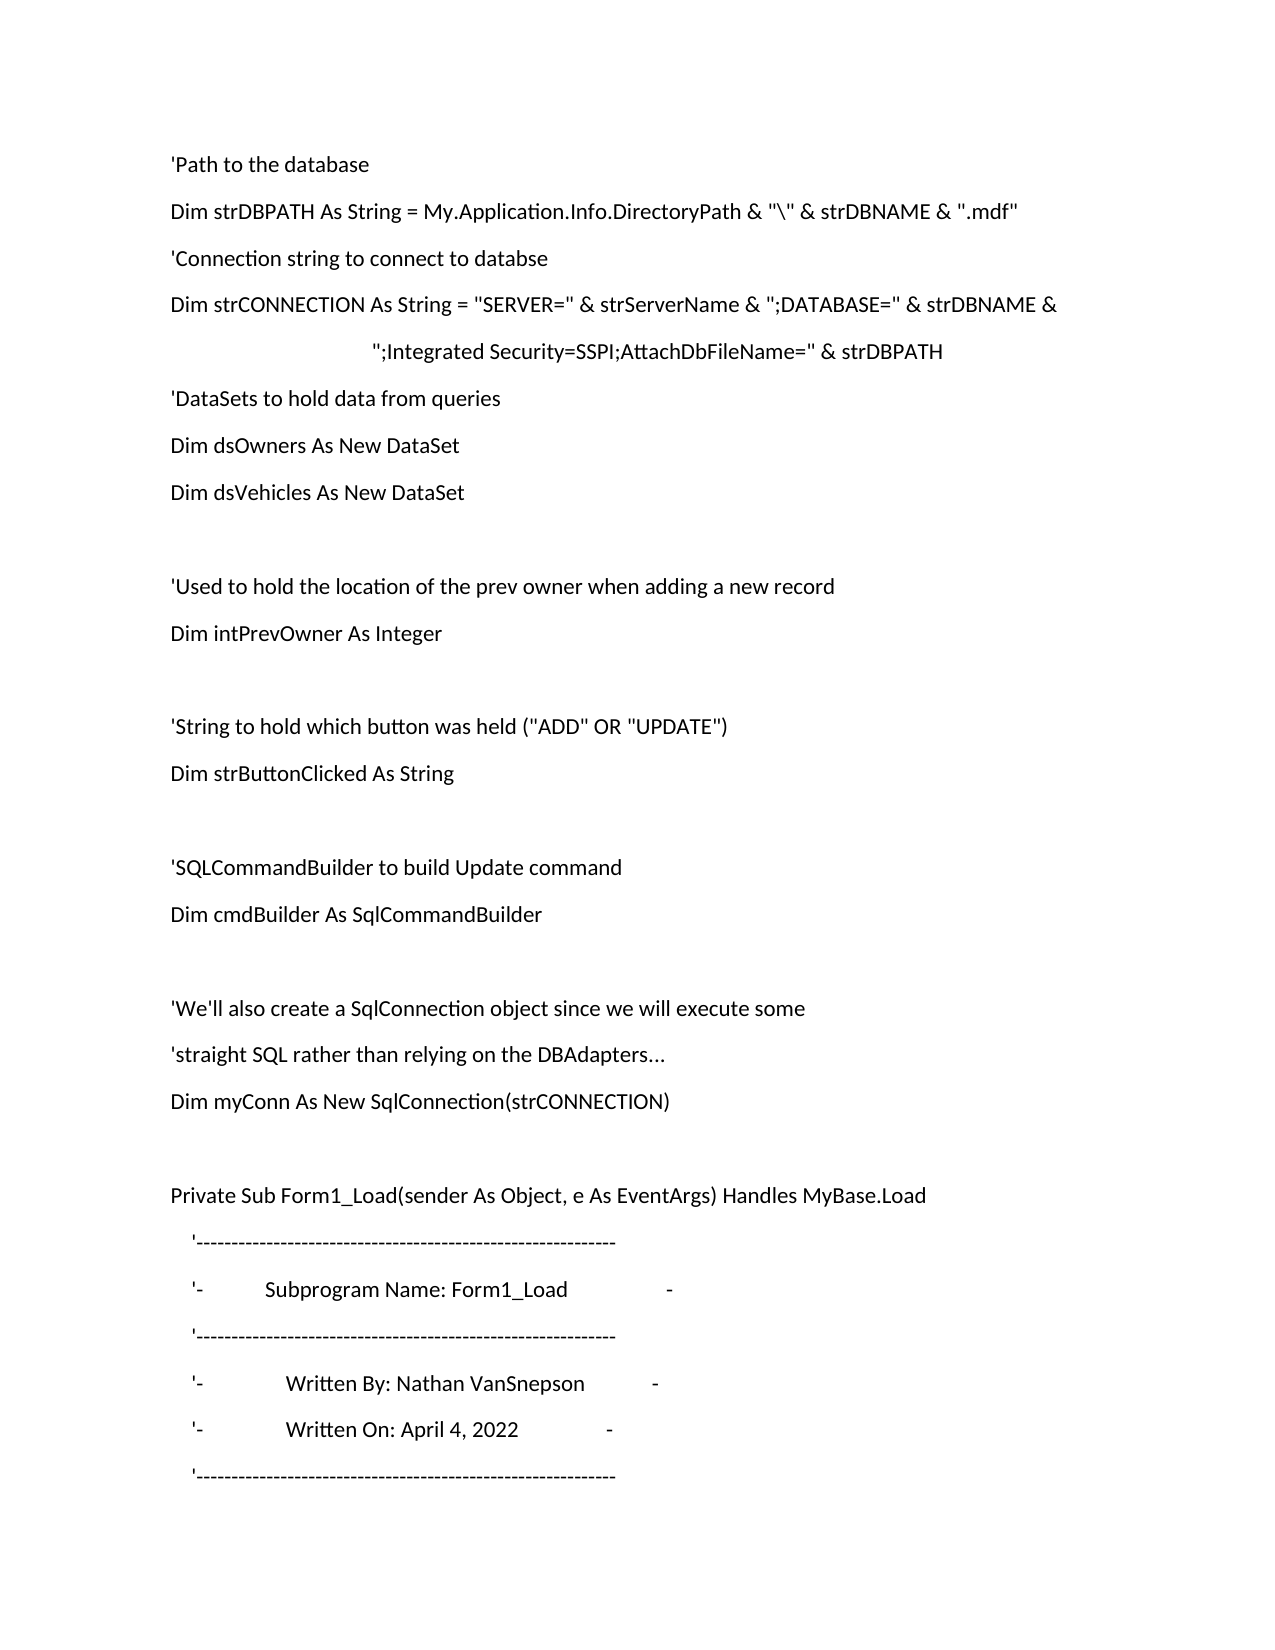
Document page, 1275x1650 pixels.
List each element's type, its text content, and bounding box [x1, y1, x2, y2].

text 'We'll also create a SqlConnection object since we will execute some [150, 994, 1125, 1022]
text '- Written By: Nathan VanSnepson - [150, 1369, 1125, 1397]
text ";Integrated Security=SSPI;AttachDbFileName=" & strDBPATH [150, 337, 1125, 366]
text Dim dsOwners As New DataSet [150, 431, 1125, 459]
text Dim strDBPATH As String = My.Application.Info.DirectoryPath & "\" & strDBNAME & ".mdf" [150, 197, 1125, 225]
text 'Connection string to connect to databse [150, 244, 1125, 272]
text 'Used to hold the location of the prev owner when adding a new record [150, 572, 1125, 600]
text Dim cmdBuilder As SqlCommandBuilder [150, 900, 1125, 928]
text Dim intPrevOwner As Integer [150, 619, 1125, 647]
text Dim strCONNECTION As String = "SERVER=" & strServerName & ";DATABASE=" & strDBNAME & [150, 291, 1125, 319]
text 'SQLCommandBuilder to build Update command [150, 853, 1125, 881]
text 'DataSets to hold data from queries [150, 384, 1125, 412]
text Dim strButtonClicked As String [150, 759, 1125, 787]
text '- Written On: April 4, 2022 - [150, 1416, 1125, 1444]
text Dim myConn As New SqlConnection(strCONNECTION) [150, 1087, 1125, 1116]
text '- Subprogram Name: Form1_Load - [150, 1275, 1125, 1303]
text '------------------------------------------------------------ [150, 1322, 1125, 1350]
text Private Sub Form1_Load(sender As Object, e As EventArgs) Handles MyBase.Load [150, 1181, 1125, 1209]
text '------------------------------------------------------------ [150, 1462, 1125, 1491]
text '------------------------------------------------------------ [150, 1228, 1125, 1256]
text 'Path to the database [150, 150, 1125, 178]
text 'straight SQL rather than relying on the DBAdapters... [150, 1041, 1125, 1069]
text 'String to hold which button was held ("ADD" OR "UPDATE") [150, 712, 1125, 741]
text Dim dsVehicles As New DataSet [150, 478, 1125, 506]
